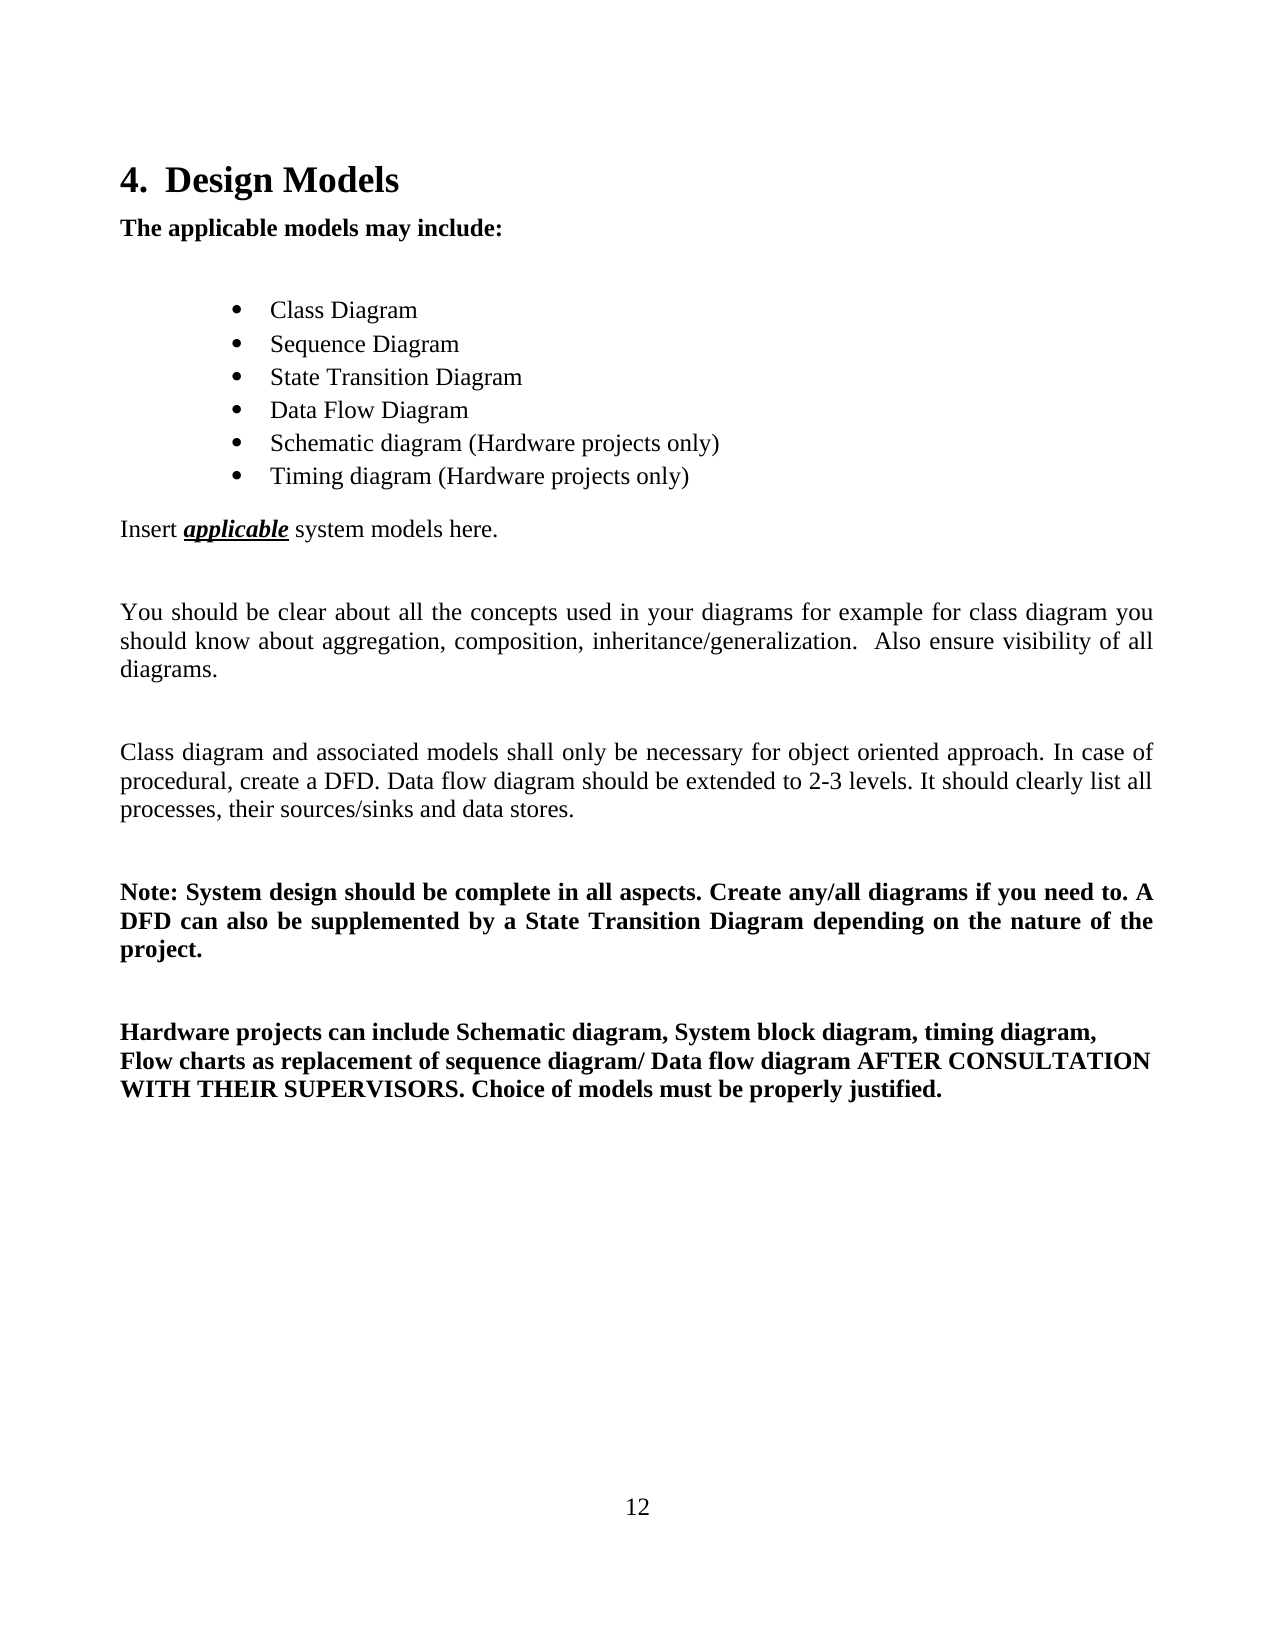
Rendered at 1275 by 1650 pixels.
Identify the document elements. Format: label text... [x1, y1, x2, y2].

list Timing diagram (Hardware projects only) [232, 461, 1155, 489]
subtitle Design Models [120, 157, 1155, 201]
text Note: System design should be complete in all aspects. Create any/all diagrams if you need to. A DFD can also be supplemented by a State Transition Diagram depending on the nature of the project. [120, 877, 1155, 963]
text Insert applicable system models here. [120, 514, 1155, 543]
text The applicable models may include: [120, 213, 1155, 242]
text Class diagram and associated models shall only be necessary for object oriented approach. In case of procedural, create a DFD. Data flow diagram should be extended to 2-3 levels. It should clearly list all processes, their sources/sinks and data stores. [120, 737, 1155, 823]
list Class Diagram [232, 296, 1155, 324]
text You should be clear about all the concepts used in your diagrams for example for class diagram you should know about aggregation, composition, inheritance/generalization. Also ensure visibility of all diagrams. [120, 597, 1155, 683]
list State Transition Diagram [232, 362, 1155, 390]
text Hardware projects can include Schematic diagram, System block diagram, timing diagram, Flow charts as replacement of sequence diagram/ Data flow diagram AFTER CONSULTATION WITH THEIR SUPERVISORS. Choice of models must be properly justified. [120, 1017, 1155, 1103]
list Schematic diagram (Hardware projects only) [232, 428, 1155, 456]
list Data Flow Diagram [232, 395, 1155, 423]
list Sequence Diagram [232, 329, 1155, 357]
